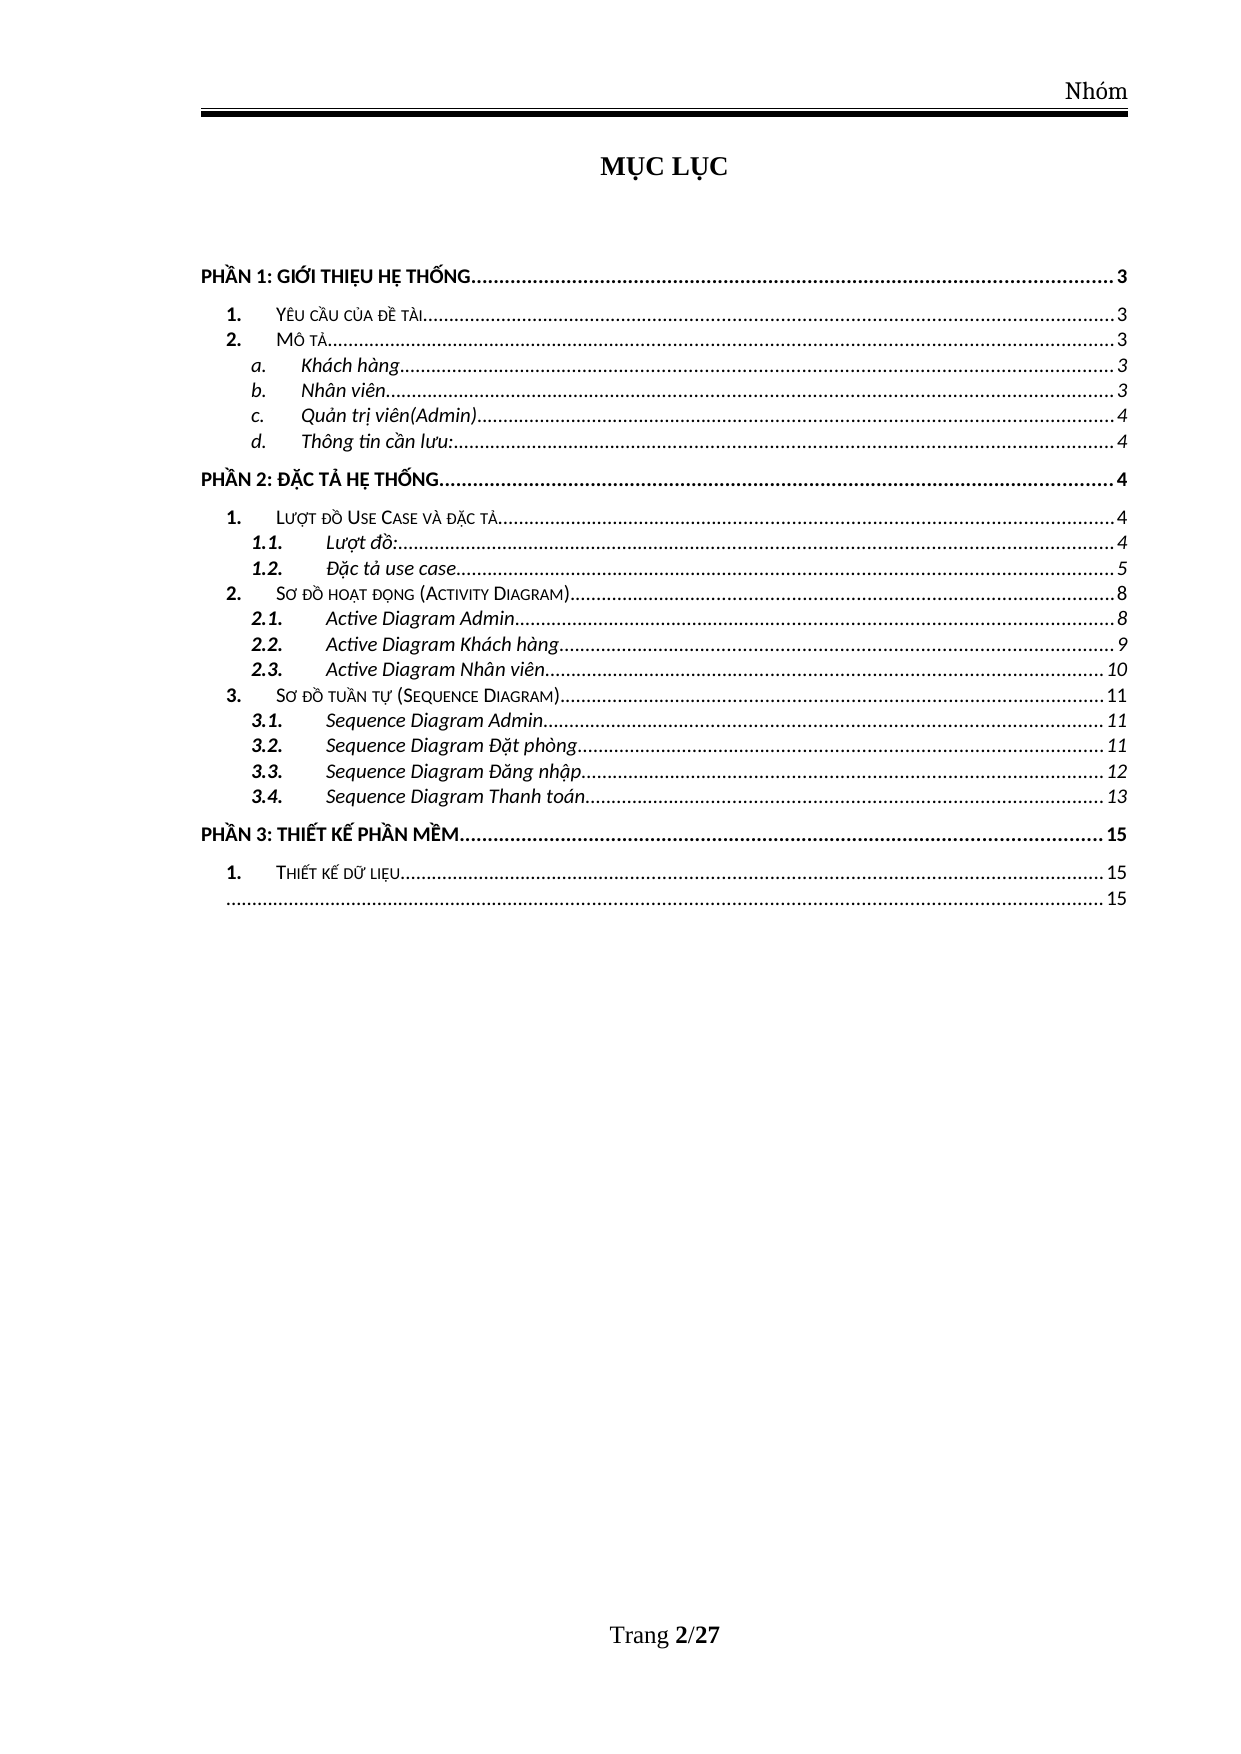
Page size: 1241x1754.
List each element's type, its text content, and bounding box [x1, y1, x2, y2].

text d. Thông tin cần lưu: 4 [251, 428, 1128, 453]
text Phần 3: Thiết kế phần mềm 15 [201, 821, 1128, 847]
text 1.1. Lượt đồ: 4 [251, 529, 1128, 555]
text 3.2. Sequence Diagram Đặt phòng 11 [251, 733, 1128, 758]
text 1. Lượt đồ Use Case và đặc tả 4 [226, 504, 1128, 529]
text MỤC LỤC [201, 150, 1128, 181]
text 3. Sơ đồ tuần tự (Sequence Diagram) 11 [226, 682, 1128, 707]
text c. Quản trị viên(Admin) 4 [251, 403, 1128, 428]
text Phần 2: Đặc tả hệ thống 4 [201, 466, 1128, 491]
text 2.1. Active Diagram Admin 8 [251, 606, 1128, 631]
text 15 [226, 885, 1128, 910]
text 2.3. Active Diagram Nhân viên 10 [251, 656, 1128, 682]
text b. Nhân viên 3 [251, 377, 1128, 403]
text a. Khách hàng 3 [251, 352, 1128, 377]
text 1. Yêu cầu của đề tài 3 [226, 301, 1128, 326]
text 3.1. Sequence Diagram Admin 11 [251, 707, 1128, 733]
text 2. Sơ đồ hoạt động (Activity Diagram) 8 [226, 580, 1128, 606]
text 1. Thiết kế dữ liệu 15 [226, 859, 1128, 885]
text 1.2. Đặc tả use case 5 [251, 555, 1128, 580]
text 2. Mô tả 3 [226, 326, 1128, 352]
text Phần 1: Giới thiệu hệ thống 3 [201, 263, 1128, 288]
text 3.3. Sequence Diagram Đăng nhập 12 [251, 758, 1128, 783]
text 3.4. Sequence Diagram Thanh toán 13 [251, 783, 1128, 809]
text 2.2. Active Diagram Khách hàng 9 [251, 631, 1128, 656]
